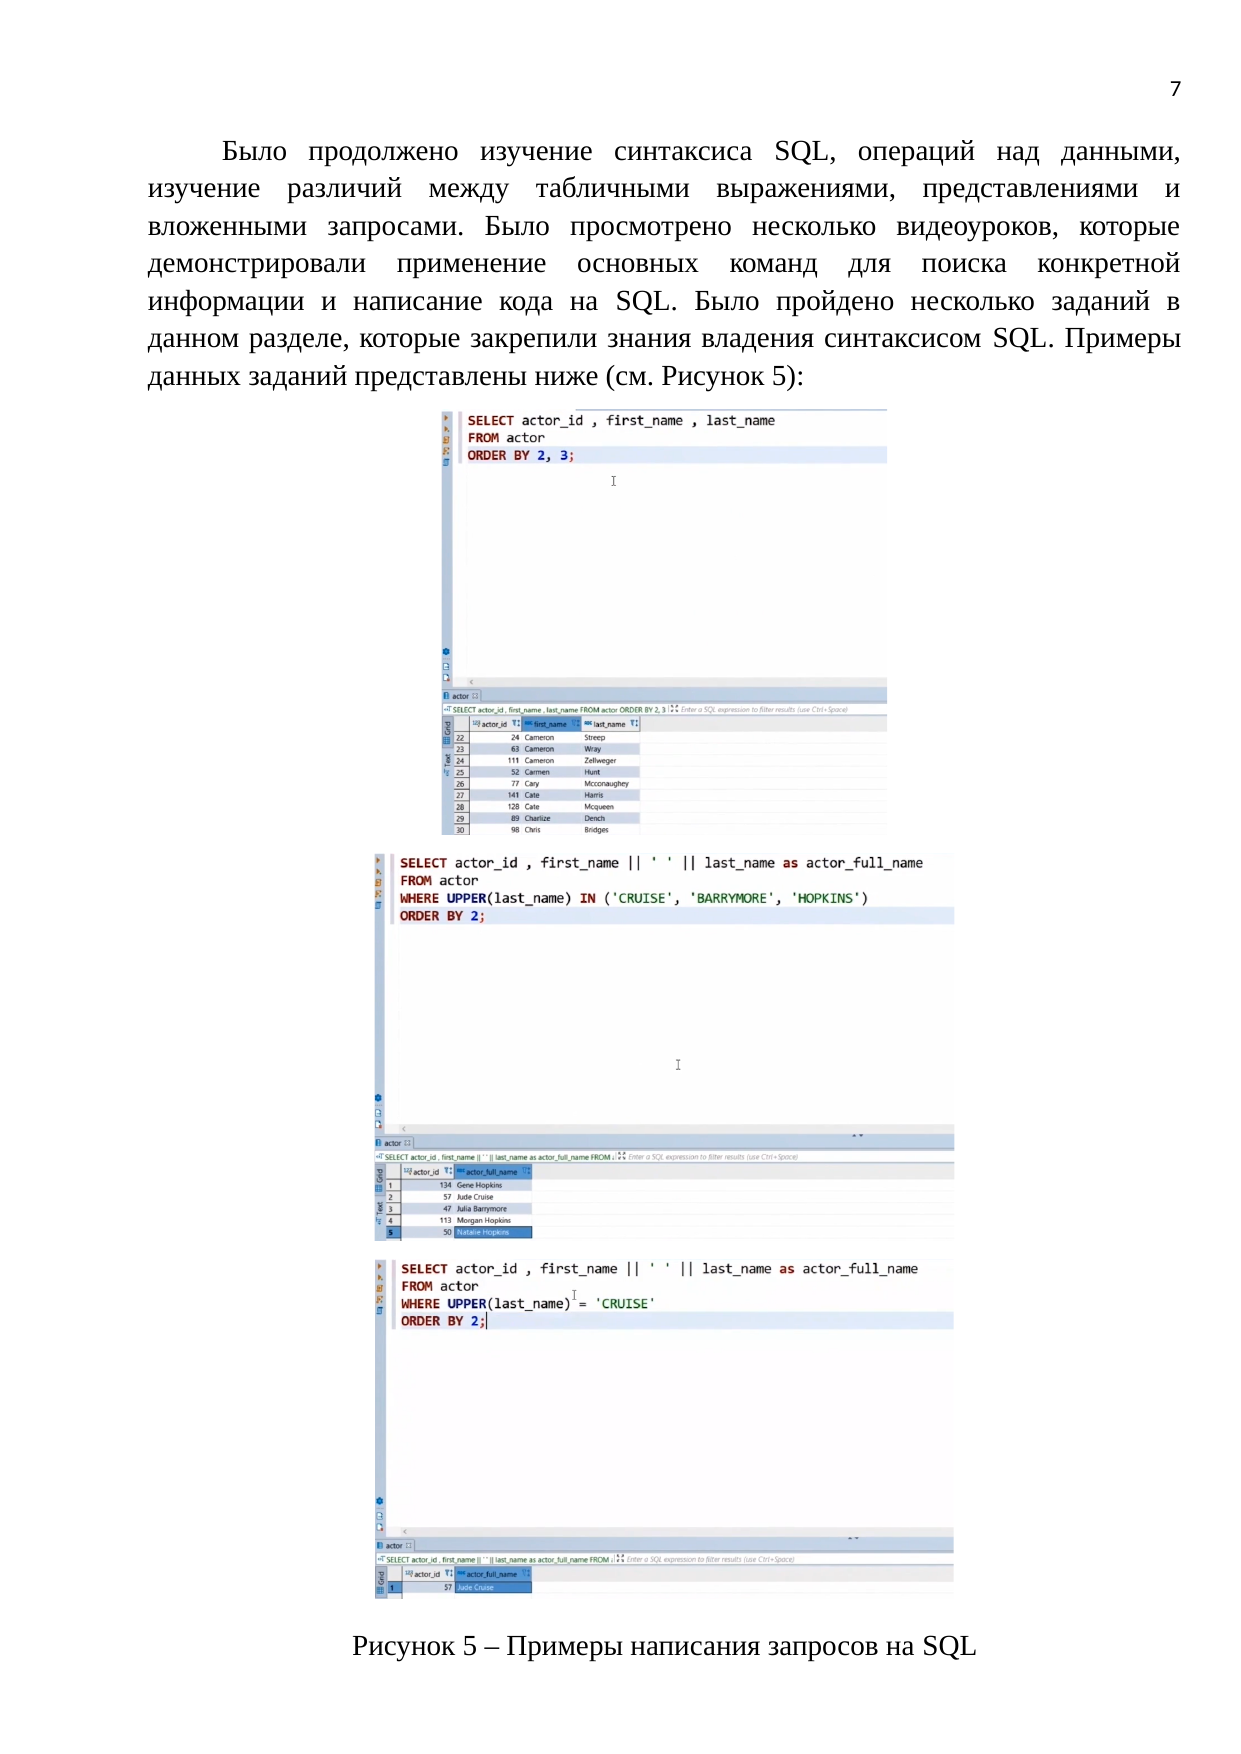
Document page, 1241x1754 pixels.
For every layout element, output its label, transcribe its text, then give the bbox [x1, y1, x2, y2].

text Рисунок 5 – Примеры написания запросов на SQL [148, 1626, 1181, 1663]
picture [441, 409, 888, 835]
picture [375, 1259, 954, 1599]
text Было продолжено изучение синтаксиса SQL, операций над данными, изучение различий между табличными выражениями, представлениями и вложенными запросами. Было просмотрено несколько видеоуроков, которые демонстрировали применение основных команд для поиска конкретной информации и написание кода на SQL. Было пройдено несколько заданий в данном разделе, которые закрепили знания владения синтаксисом SQL. Примеры данных заданий представлены ниже (см. Рисунок 5): [148, 130, 1181, 392]
picture [374, 853, 955, 1241]
